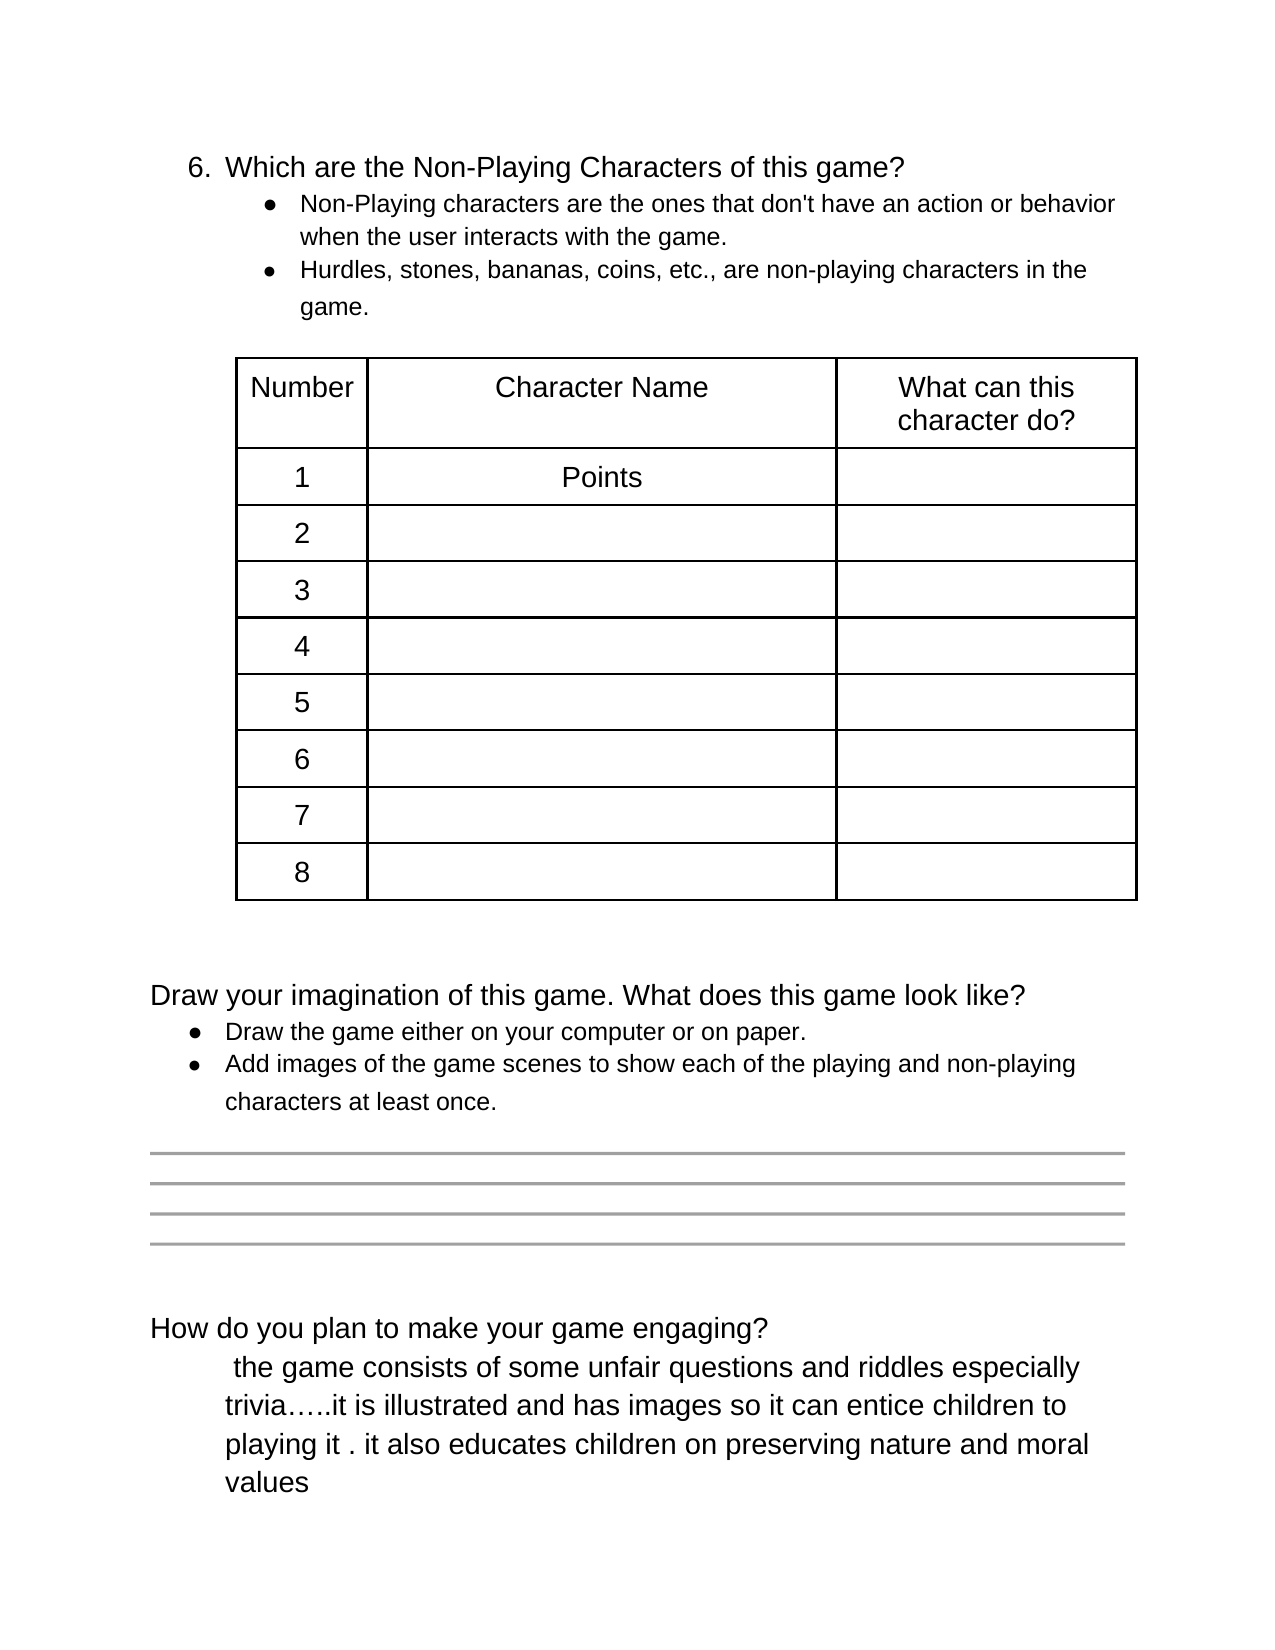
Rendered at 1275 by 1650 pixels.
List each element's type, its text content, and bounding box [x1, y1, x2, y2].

table_cell 3 [238, 562, 366, 616]
table_cell 8 [238, 844, 366, 899]
table_cell 4 [238, 619, 366, 673]
table_cell [838, 731, 1135, 786]
table_cell [838, 788, 1135, 842]
table_cell [369, 506, 835, 560]
table_cell [838, 506, 1135, 560]
table_cell [369, 844, 835, 899]
table_cell [838, 619, 1135, 673]
table_cell 6 [238, 731, 366, 786]
table_cell [369, 788, 835, 842]
list Add images of the game scenes to show each of the playing and non-playing characters at least once. [187, 1049, 1125, 1117]
table_header Character Name [369, 359, 835, 447]
table_cell [838, 562, 1135, 616]
list Hurdles, stones, bananas, coins, etc., are non-playing characters in the game. [262, 254, 1125, 322]
text Draw your imagination of this game. What does this game look like? [150, 978, 1125, 1011]
table_cell [838, 675, 1135, 729]
table_header What can this character do? [838, 359, 1135, 447]
table_cell [369, 619, 835, 673]
table_header Number [238, 359, 366, 447]
table_cell [369, 731, 835, 786]
list Draw the game either on your computer or on paper. [187, 1016, 1125, 1045]
table_cell 7 [238, 788, 366, 842]
table_cell 1 [238, 449, 366, 503]
table_cell [369, 675, 835, 729]
table_cell 5 [238, 675, 366, 729]
table_cell Points [369, 449, 835, 503]
text the game consists of some unfair questions and riddles especially trivia…..it is illustrated and has images so it can entice children to playing it . it also educates children on preserving nature and moral values [225, 1350, 1125, 1499]
text How do you plan to make your game engaging? [150, 1311, 1125, 1345]
list Non-Playing characters are the ones that don't have an action or behavior when the user interacts with the game. [262, 188, 1125, 250]
table_cell [369, 562, 835, 616]
list Which are the Non-Playing Characters of this game? [187, 150, 1125, 183]
table_cell [838, 844, 1135, 899]
table_cell [838, 449, 1135, 503]
table_cell 2 [238, 506, 366, 560]
